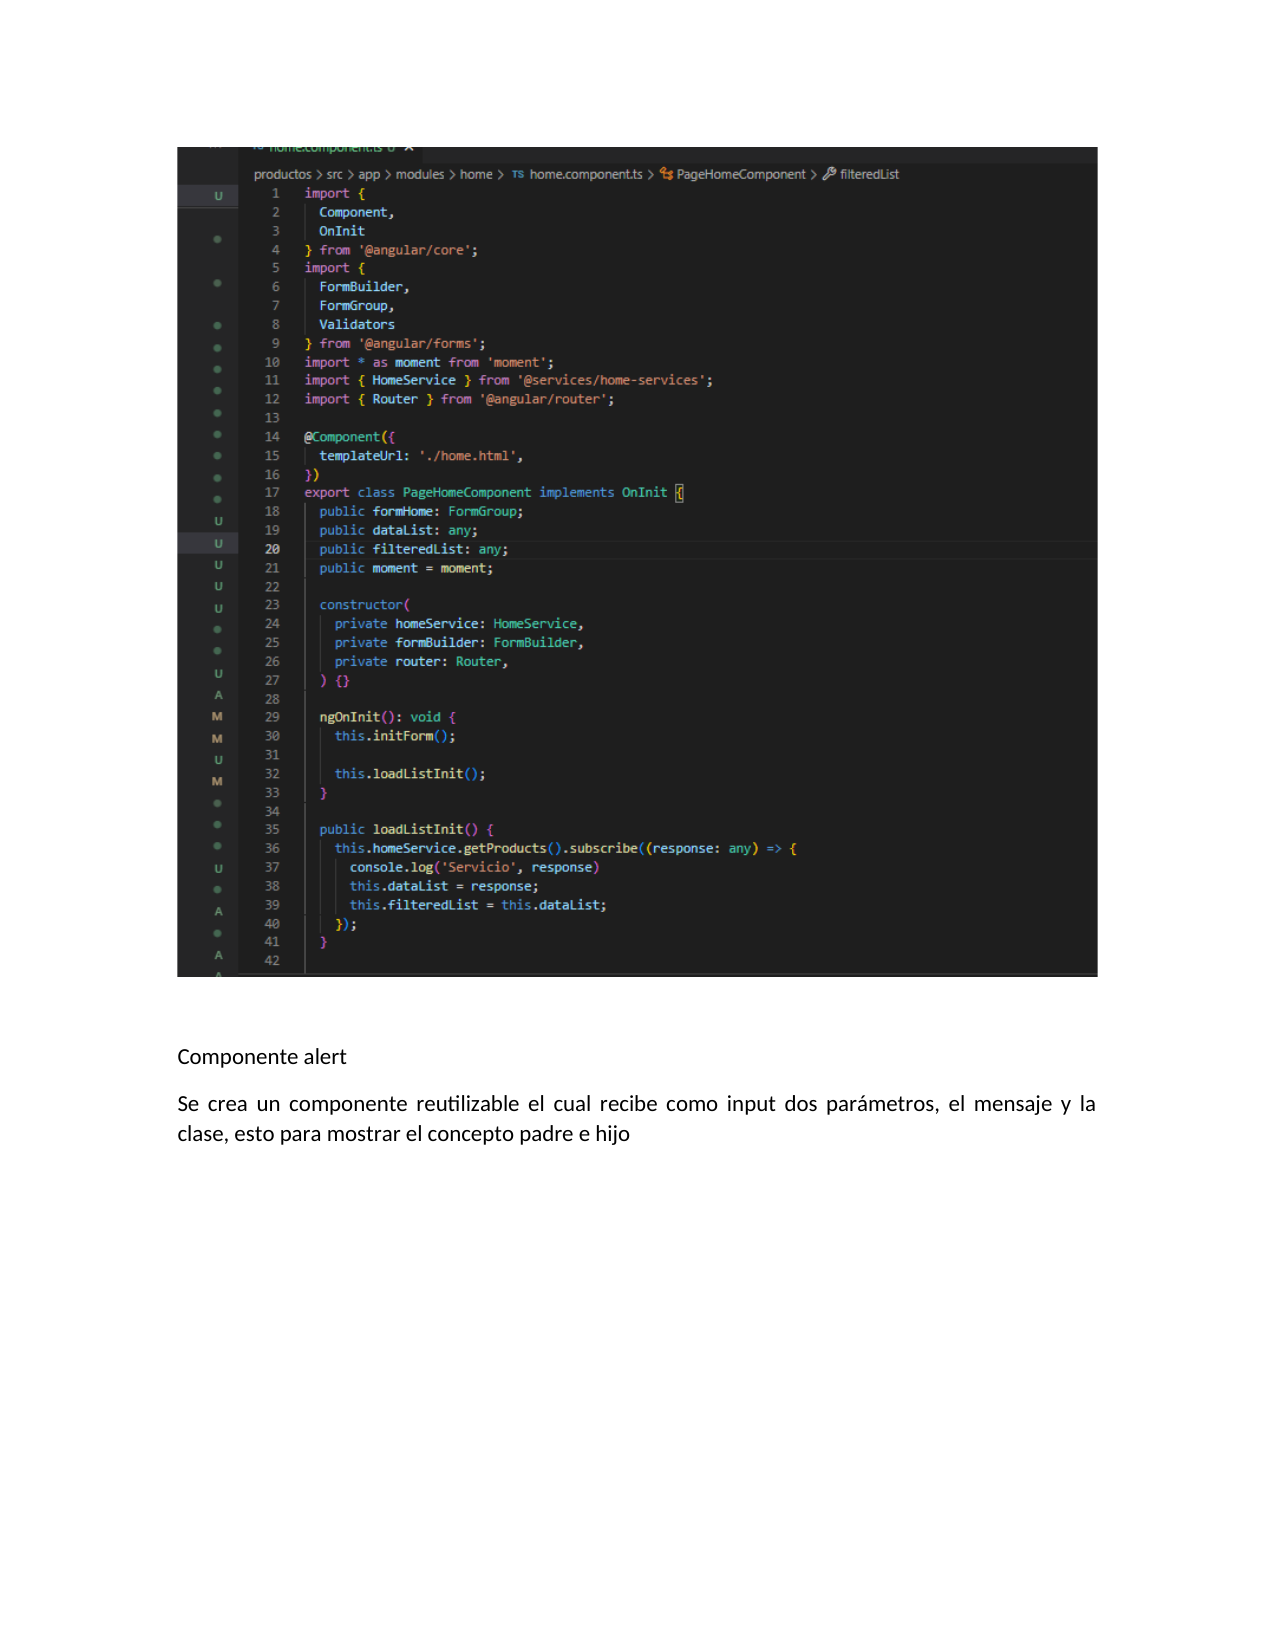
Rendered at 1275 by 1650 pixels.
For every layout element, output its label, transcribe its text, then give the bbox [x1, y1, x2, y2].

text Se crea un componente reutilizable el cual recibe como input dos parámetros, el mensaje y la clase, esto para mostrar el concepto padre e hijo [177, 1089, 1098, 1147]
text Componente alert [177, 1042, 1098, 1070]
picture [177, 147, 1098, 977]
